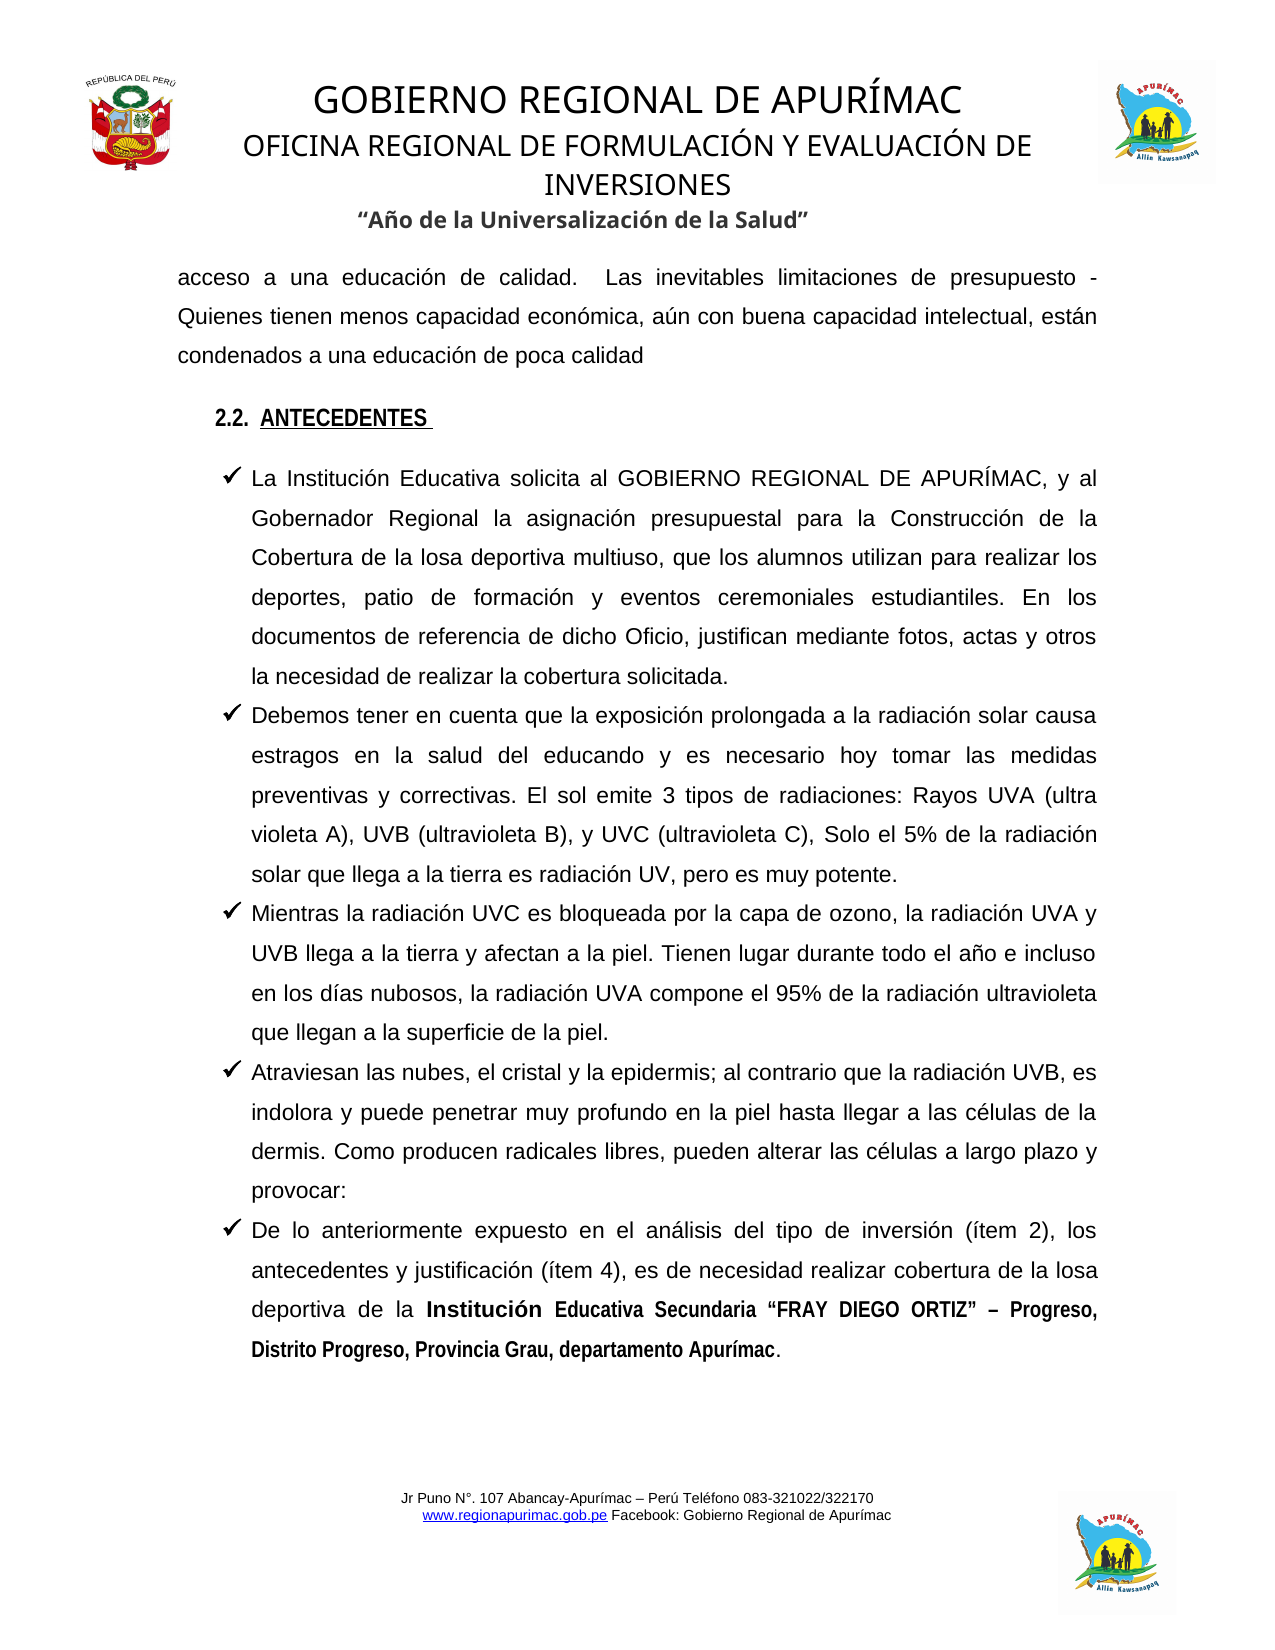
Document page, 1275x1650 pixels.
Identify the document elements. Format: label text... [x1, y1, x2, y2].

list De lo anteriormente expuesto en el análisis del tipo de inversión (ítem 2), los antecedentes y justificación (ítem 4), es de necesidad realizar cobertura de la losa deportiva de la Institución Educativa Secundaria “FRAY DIEGO ORTIZ” – Progreso, Distrito Progreso, Provincia Grau, departamento Apurímac. [222, 1217, 1098, 1362]
picture [1057, 1491, 1177, 1615]
list Mientras la radiación UVC es bloqueada por la capa de ozono, la radiación UVA y UVB llega a la tierra y afectan a la piel. Tienen lugar durante todo el año e incluso en los días nubosos, la radiación UVA compone el 95% de la radiación ultravioleta que llegan a la superficie de la piel. [222, 900, 1098, 1045]
list Debemos tener en cuenta que la exposición prolongada a la radiación solar causa estragos en la salud del educando y es necesario hoy tomar las medidas preventivas y correctivas. El sol emite 3 tipos de radiaciones: Rayos UVA (ultra violeta A), UVB (ultravioleta B), y UVC (ultravioleta C), Solo el 5% de la radiación solar que llega a la tierra es radiación UV, pero es muy potente. [222, 702, 1098, 887]
picture [1097, 60, 1217, 184]
list La Institución Educativa solicita al GOBIERNO REGIONAL DE APURÍMAC, y al Gobernador Regional la asignación presupuestal para la Construcción de la Cobertura de la losa deportiva multiuso, que los alumnos utilizan para realizar los deportes, patio de formación y eventos ceremoniales estudiantiles. En los documentos de referencia de dicho Oficio, justifican mediante fotos, actas y otros la necesidad de realizar la cobertura solicitada. [222, 465, 1098, 689]
picture [83, 75, 178, 171]
list ANTECEDENTES [215, 403, 1098, 431]
list Atraviesan las nubes, el cristal y la epidermis; al contrario que la radiación UVB, es indolora y puede penetrar muy profundo en la piel hasta llegar a las células de la dermis. Como producen radicales libres, pueden alterar las células a largo plazo y provocar: [222, 1058, 1098, 1204]
